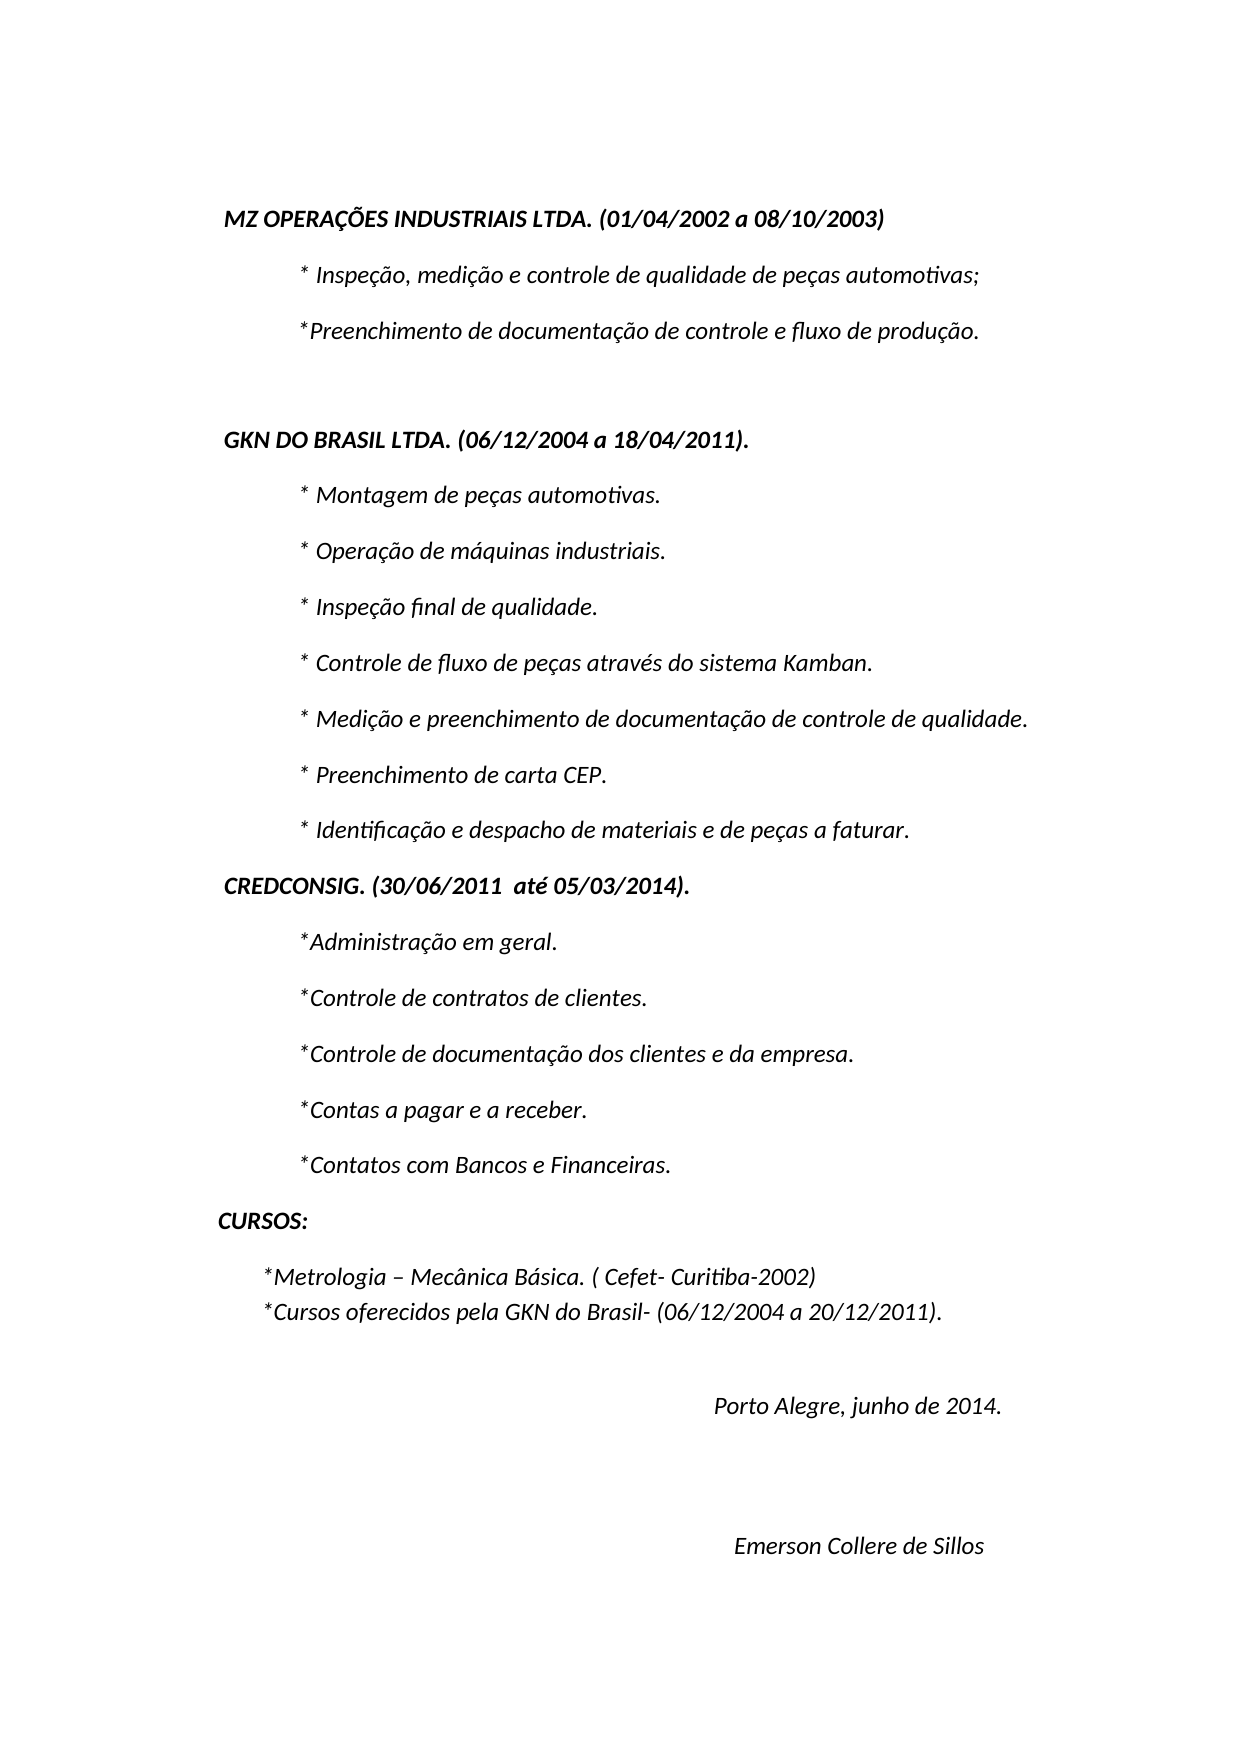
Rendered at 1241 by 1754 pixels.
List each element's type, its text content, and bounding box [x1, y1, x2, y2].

text *Controle de contratos de clientes. [150, 982, 1090, 1013]
list *Cursos oferecidos pela GKN do Brasil- (06/12/2004 a 20/12/2011). [261, 1296, 1090, 1327]
text *Contas a pagar e a receber. [150, 1094, 1090, 1124]
list Porto Alegre, junho de 2014. [261, 1390, 1090, 1420]
text * Inspeção final de qualidade. [150, 591, 1090, 622]
text * Operação de máquinas industriais. [150, 536, 1090, 566]
text * Medição e preenchimento de documentação de controle de qualidade. [150, 703, 1090, 733]
text CURSOS: [150, 1206, 1090, 1236]
text CREDCONSIG. (30/06/2011 até 05/03/2014). [150, 871, 1090, 901]
text *Controle de documentação dos clientes e da empresa. [150, 1038, 1090, 1068]
text * Inspeção, medição e controle de qualidade de peças automotivas; [150, 259, 1090, 290]
text MZ OPERAÇÕES INDUSTRIAIS LTDA. (01/04/2002 a 08/10/2003) [150, 203, 1090, 234]
text *Administração em geral. [150, 926, 1090, 957]
text *Contatos com Bancos e Financeiras. [150, 1150, 1090, 1180]
text * Identificação e despacho de materiais e de peças a faturar. [150, 815, 1090, 845]
text * Controle de fluxo de peças através do sistema Kamban. [150, 647, 1090, 678]
text * Montagem de peças automotivas. [150, 480, 1090, 510]
text *Preenchimento de documentação de controle e fluxo de produção. [150, 315, 1090, 346]
list *Metrologia – Mecânica Básica. ( Cefet- Curitiba-2002) [261, 1261, 1090, 1292]
text * Preenchimento de carta CEP. [150, 759, 1090, 789]
text GKN DO BRASIL LTDA. (06/12/2004 a 18/04/2011). [150, 424, 1090, 454]
list Emerson Collere de Sillos [261, 1530, 1090, 1561]
